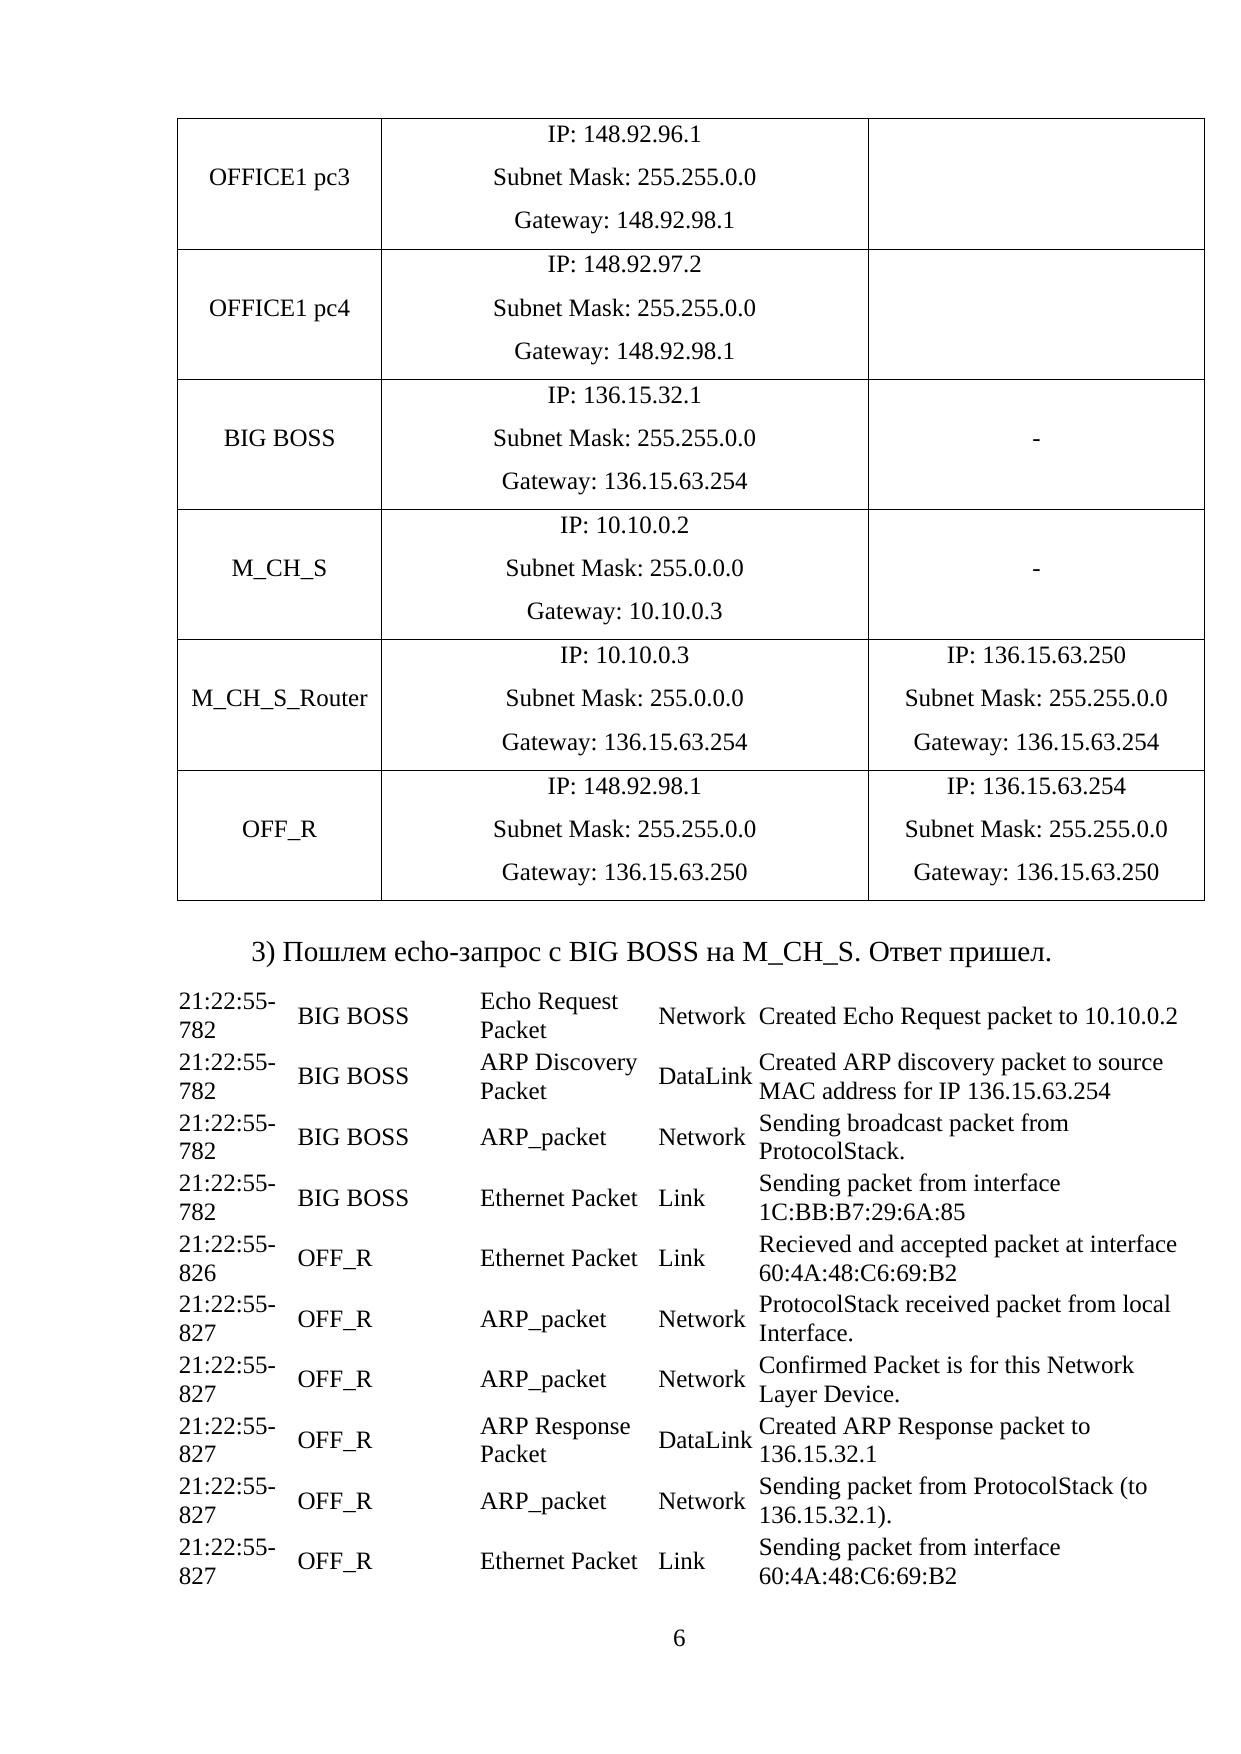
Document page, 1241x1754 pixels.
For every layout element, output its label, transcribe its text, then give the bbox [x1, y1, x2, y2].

table_cell 21:22:55-827 [177, 1470, 296, 1531]
table_cell IP: 136.15.63.254 Subnet Mask: 255.255.0.0 Gateway: 136.15.63.250 [869, 771, 1204, 900]
table_cell OFF_R [296, 1409, 478, 1470]
table_cell IP: 148.92.96.1 Subnet Mask: 255.255.0.0 Gateway: 148.92.98.1 [382, 119, 868, 248]
table_cell - [869, 510, 1204, 639]
table_cell ARP_packet [479, 1106, 656, 1167]
table_cell Sending packet from interface 60:4A:48:C6:69:B2 [757, 1531, 1181, 1591]
table_cell ARP_packet [479, 1470, 656, 1531]
table_cell IP: 136.15.63.250 Subnet Mask: 255.255.0.0 Gateway: 136.15.63.254 [869, 640, 1204, 770]
table_cell BIG BOSS [296, 1046, 478, 1106]
table_cell M_CH_S_Router [178, 640, 381, 770]
table_cell IP: 10.10.0.2 Subnet Mask: 255.0.0.0 Gateway: 10.10.0.3 [382, 510, 868, 639]
table_cell Network [656, 1106, 757, 1167]
table_cell OFF_R [296, 1349, 478, 1409]
table_cell OFFICE1 pc3 [178, 119, 381, 248]
table_cell Confirmed Packet is for this Network Layer Device. [757, 1349, 1181, 1409]
table_cell OFFICE1 pc4 [178, 250, 381, 379]
table_cell ARP Response Packet [479, 1409, 656, 1470]
table_cell IP: 148.92.97.2 Subnet Mask: 255.255.0.0 Gateway: 148.92.98.1 [382, 250, 868, 379]
table_cell 21:22:55-782 [177, 1106, 296, 1167]
table_cell 21:22:55-826 [177, 1228, 296, 1288]
table_cell BIG BOSS [178, 380, 381, 509]
text 3) Пошлем echo-запрос с BIG BOSS на M_CH_S. Ответ пришел. [177, 934, 1181, 968]
table_cell Link [656, 1167, 757, 1227]
table_header Network [656, 985, 757, 1046]
table_cell BIG BOSS [296, 1106, 478, 1167]
table_cell ARP_packet [479, 1288, 656, 1349]
table_cell 21:22:55-782 [177, 1046, 296, 1106]
table_cell Sending broadcast packet from ProtocolStack. [757, 1106, 1181, 1167]
table_cell 21:22:55-827 [177, 1349, 296, 1409]
table_cell DataLink [656, 1409, 757, 1470]
table_cell Ethernet Packet [479, 1167, 656, 1227]
table_header 21:22:55-782 [177, 985, 296, 1046]
table_cell OFF_R [296, 1531, 478, 1591]
table_cell IP: 136.15.32.1 Subnet Mask: 255.255.0.0 Gateway: 136.15.63.254 [382, 380, 868, 509]
table_cell Link [656, 1531, 757, 1591]
table_cell OFF_R [296, 1470, 478, 1531]
table_cell Created ARP Response packet to 136.15.32.1 [757, 1409, 1181, 1470]
table_cell BIG BOSS [296, 1167, 478, 1227]
table_cell DataLink [656, 1046, 757, 1106]
table_cell Link [656, 1228, 757, 1288]
table_cell ProtocolStack received packet from local Interface. [757, 1288, 1181, 1349]
table_cell Ethernet Packet [479, 1531, 656, 1591]
table_cell [869, 119, 1204, 248]
table_cell [869, 250, 1204, 379]
table_header Echo Request Packet [479, 985, 656, 1046]
table_header Created Echo Request packet to 10.10.0.2 [757, 985, 1181, 1046]
table_cell Network [656, 1288, 757, 1349]
table_cell Sending packet from ProtocolStack (to 136.15.32.1). [757, 1470, 1181, 1531]
table_cell M_CH_S [178, 510, 381, 639]
table_cell IP: 10.10.0.3 Subnet Mask: 255.0.0.0 Gateway: 136.15.63.254 [382, 640, 868, 770]
table_cell - [869, 380, 1204, 509]
table_cell 21:22:55-827 [177, 1531, 296, 1591]
table_cell Ethernet Packet [479, 1228, 656, 1288]
table_header BIG BOSS [296, 985, 478, 1046]
table_cell 21:22:55-827 [177, 1288, 296, 1349]
table_cell OFF_R [296, 1288, 478, 1349]
table_cell ARP_packet [479, 1349, 656, 1409]
table_cell OFF_R [296, 1228, 478, 1288]
table_cell OFF_R [178, 771, 381, 900]
table_cell IP: 148.92.98.1 Subnet Mask: 255.255.0.0 Gateway: 136.15.63.250 [382, 771, 868, 900]
table_cell Sending packet from interface 1C:BB:B7:29:6A:85 [757, 1167, 1181, 1227]
table_cell Created ARP discovery packet to source MAC address for IP 136.15.63.254 [757, 1046, 1181, 1106]
table_cell 21:22:55-827 [177, 1409, 296, 1470]
table_cell Network [656, 1349, 757, 1409]
table_cell ARP Discovery Packet [479, 1046, 656, 1106]
table_cell 21:22:55-782 [177, 1167, 296, 1227]
table_cell Network [656, 1470, 757, 1531]
table_cell Recieved and accepted packet at interface 60:4A:48:C6:69:B2 [757, 1228, 1181, 1288]
